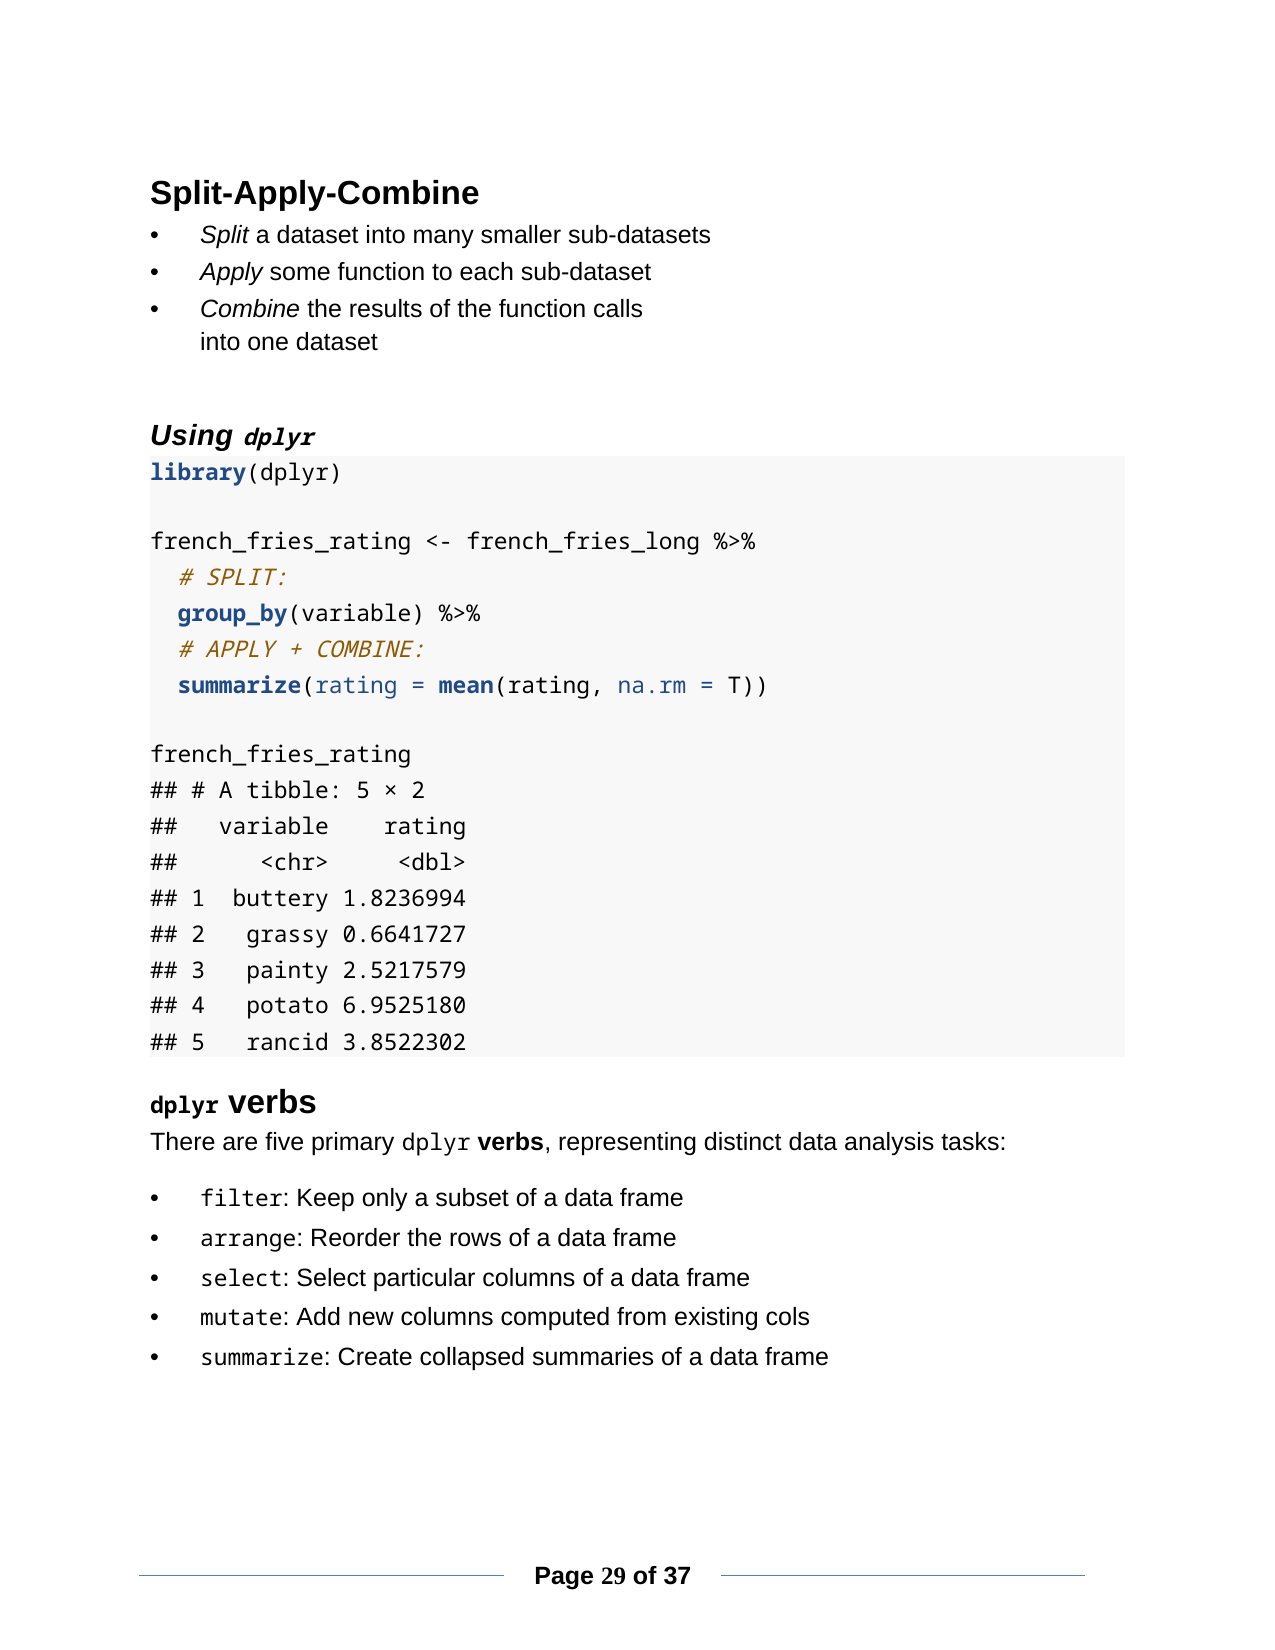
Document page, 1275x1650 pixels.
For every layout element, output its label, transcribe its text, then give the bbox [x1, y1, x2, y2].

list summarize: Create collapsed summaries of a data frame [150, 1341, 1125, 1372]
subtitle Using dplyr [150, 418, 1125, 452]
list Split a dataset into many smaller sub-datasets [150, 221, 1125, 249]
list filter: Keep only a subset of a data frame [150, 1182, 1125, 1213]
subtitle dplyr verbs [150, 1082, 1125, 1121]
list Apply some function to each sub-dataset [150, 257, 1125, 286]
subtitle Split-Apply-Combine [150, 173, 1125, 212]
list arrange: Reorder the rows of a data frame [150, 1222, 1125, 1253]
list mutate: Add new columns computed from existing cols [150, 1301, 1125, 1333]
list select: Select particular columns of a data frame [150, 1262, 1125, 1293]
text library(dplyr) french_fries_rating <- french_fries_long %>% # SPLIT: group_by(variable) %>% # APPLY + COMBINE: summarize(rating = mean(rating, na.rm = T)) french_fries_rating ## # A tibble: 5 × 2 ## variable rating ## <chr> <dbl> ## 1 buttery 1.8236994 ## 2 grassy 0.6641727 ## 3 painty 2.5217579 ## 4 potato 6.9525180 ## 5 rancid 3.8522302 [150, 456, 1125, 1057]
list Combine the results of the function calls into one dataset [150, 294, 1125, 356]
